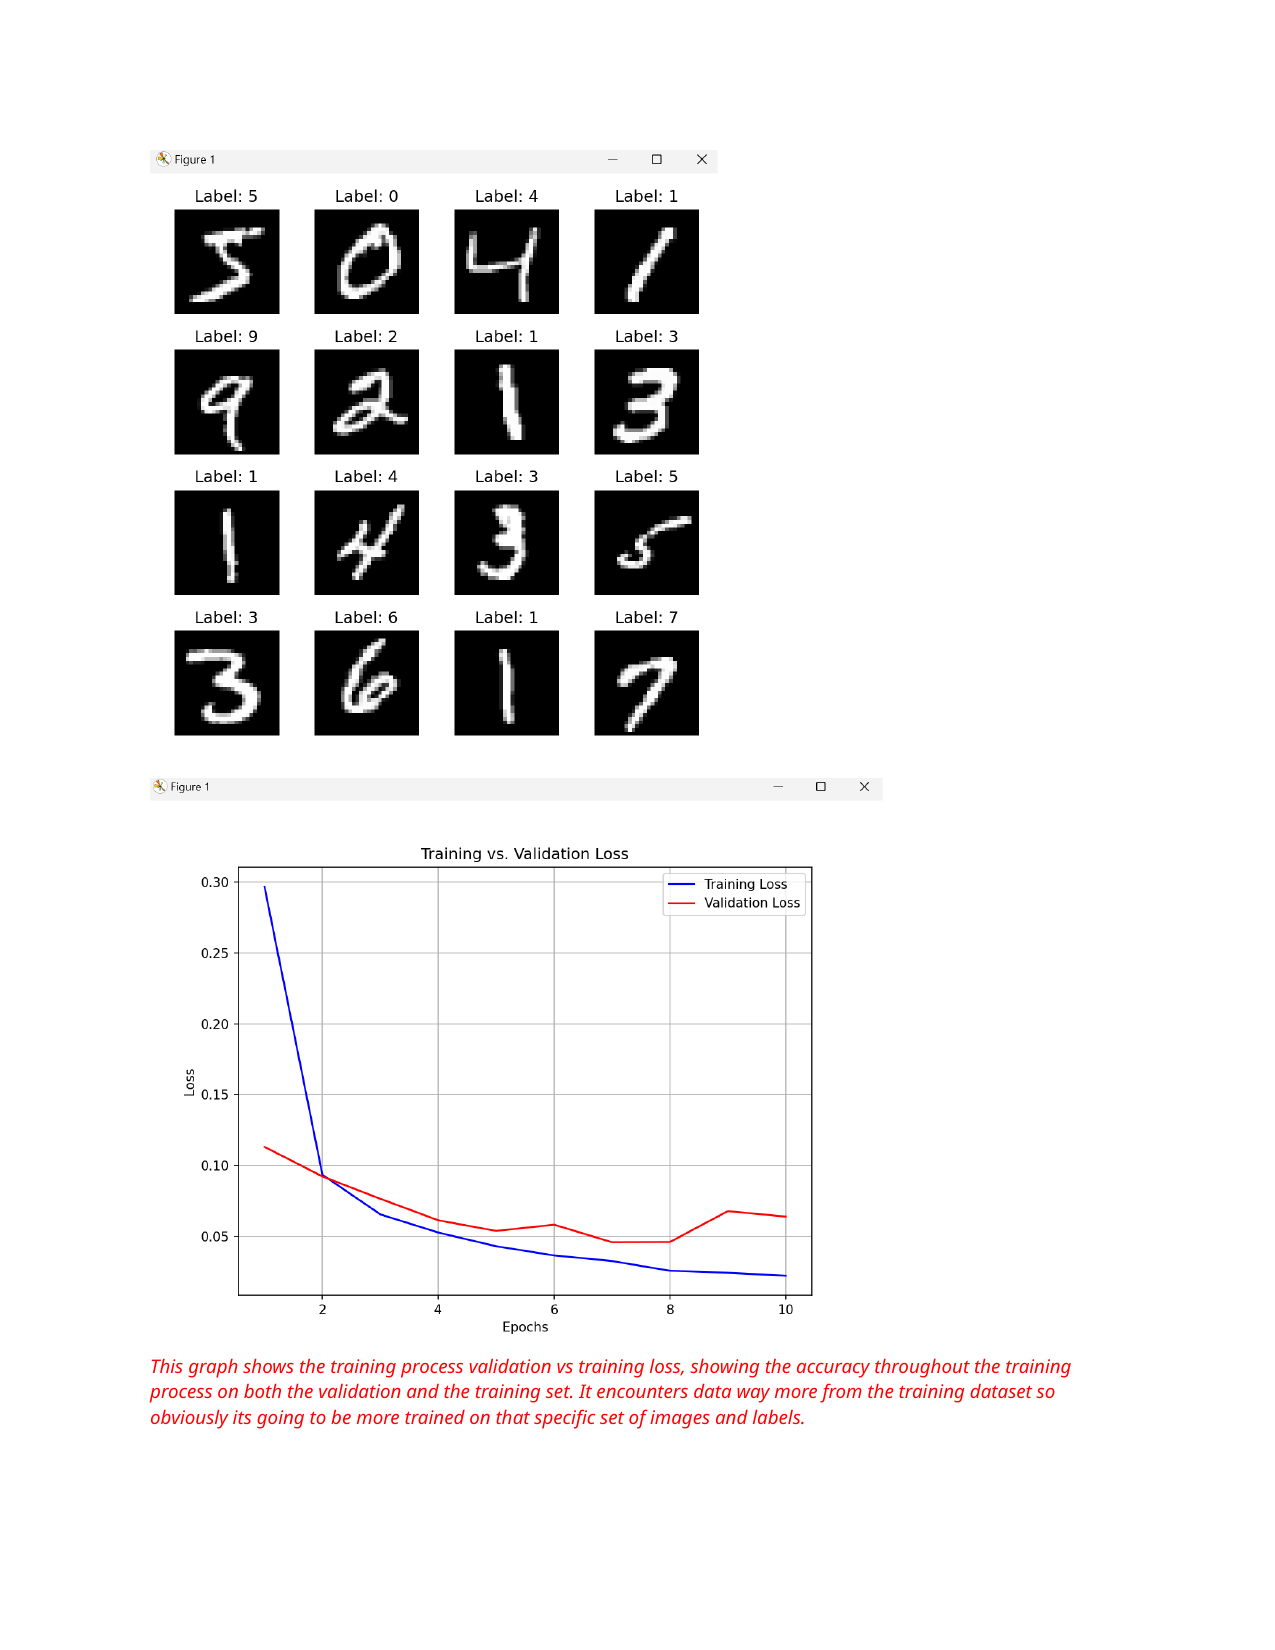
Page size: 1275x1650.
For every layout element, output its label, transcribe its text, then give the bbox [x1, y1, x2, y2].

text This graph shows the training process validation vs training loss, showing the accuracy throughout the training process on both the validation and the training set. It encounters data way more from the training dataset so obviously its going to be more trained on that specific set of images and labels. [150, 1353, 1125, 1430]
picture [150, 778, 883, 1351]
picture [150, 150, 718, 743]
